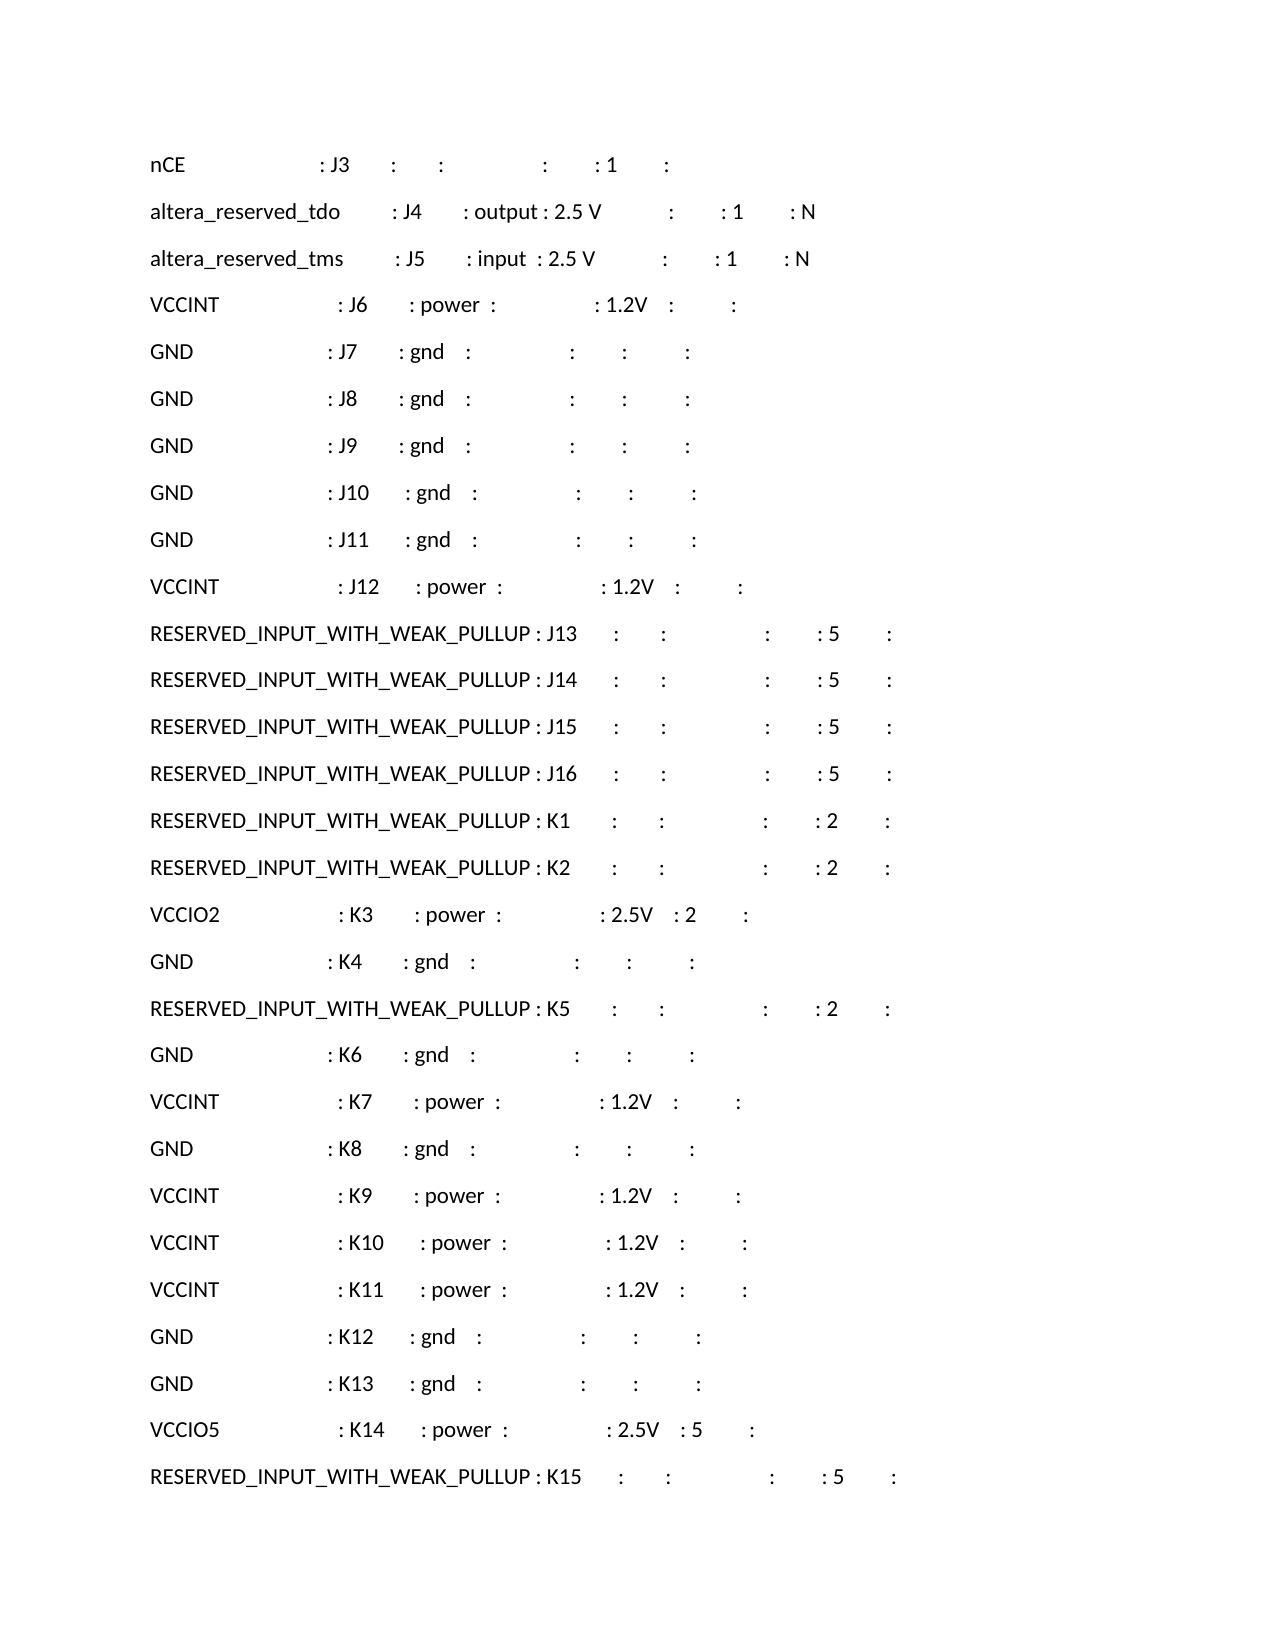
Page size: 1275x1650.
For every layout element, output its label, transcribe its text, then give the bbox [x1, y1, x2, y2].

text VCCIO2 : K3 : power : : 2.5V : 2 : [150, 900, 1125, 928]
text VCCINT : K11 : power : : 1.2V : : [150, 1275, 1125, 1303]
text VCCIO5 : K14 : power : : 2.5V : 5 : [150, 1416, 1125, 1444]
text altera_reserved_tms : J5 : input : 2.5 V : : 1 : N [150, 244, 1125, 272]
text GND : J9 : gnd : : : : [150, 431, 1125, 459]
text RESERVED_INPUT_WITH_WEAK_PULLUP : J14 : : : : 5 : [150, 666, 1125, 694]
text VCCINT : K10 : power : : 1.2V : : [150, 1228, 1125, 1256]
text nCE : J3 : : : : 1 : [150, 150, 1125, 178]
text GND : K13 : gnd : : : : [150, 1369, 1125, 1397]
text GND : K6 : gnd : : : : [150, 1041, 1125, 1069]
text altera_reserved_tdo : J4 : output : 2.5 V : : 1 : N [150, 197, 1125, 225]
text RESERVED_INPUT_WITH_WEAK_PULLUP : K2 : : : : 2 : [150, 853, 1125, 881]
text GND : K12 : gnd : : : : [150, 1322, 1125, 1350]
text RESERVED_INPUT_WITH_WEAK_PULLUP : J16 : : : : 5 : [150, 759, 1125, 787]
text GND : J7 : gnd : : : : [150, 337, 1125, 366]
text GND : K4 : gnd : : : : [150, 947, 1125, 975]
text RESERVED_INPUT_WITH_WEAK_PULLUP : K1 : : : : 2 : [150, 806, 1125, 834]
text GND : J11 : gnd : : : : [150, 525, 1125, 553]
text GND : J8 : gnd : : : : [150, 384, 1125, 412]
text VCCINT : K9 : power : : 1.2V : : [150, 1181, 1125, 1209]
text RESERVED_INPUT_WITH_WEAK_PULLUP : K15 : : : : 5 : [150, 1462, 1125, 1491]
text RESERVED_INPUT_WITH_WEAK_PULLUP : K5 : : : : 2 : [150, 994, 1125, 1022]
text RESERVED_INPUT_WITH_WEAK_PULLUP : J13 : : : : 5 : [150, 619, 1125, 647]
text VCCINT : K7 : power : : 1.2V : : [150, 1087, 1125, 1116]
text GND : J10 : gnd : : : : [150, 478, 1125, 506]
text VCCINT : J6 : power : : 1.2V : : [150, 291, 1125, 319]
text RESERVED_INPUT_WITH_WEAK_PULLUP : J15 : : : : 5 : [150, 712, 1125, 741]
text VCCINT : J12 : power : : 1.2V : : [150, 572, 1125, 600]
text GND : K8 : gnd : : : : [150, 1134, 1125, 1162]
